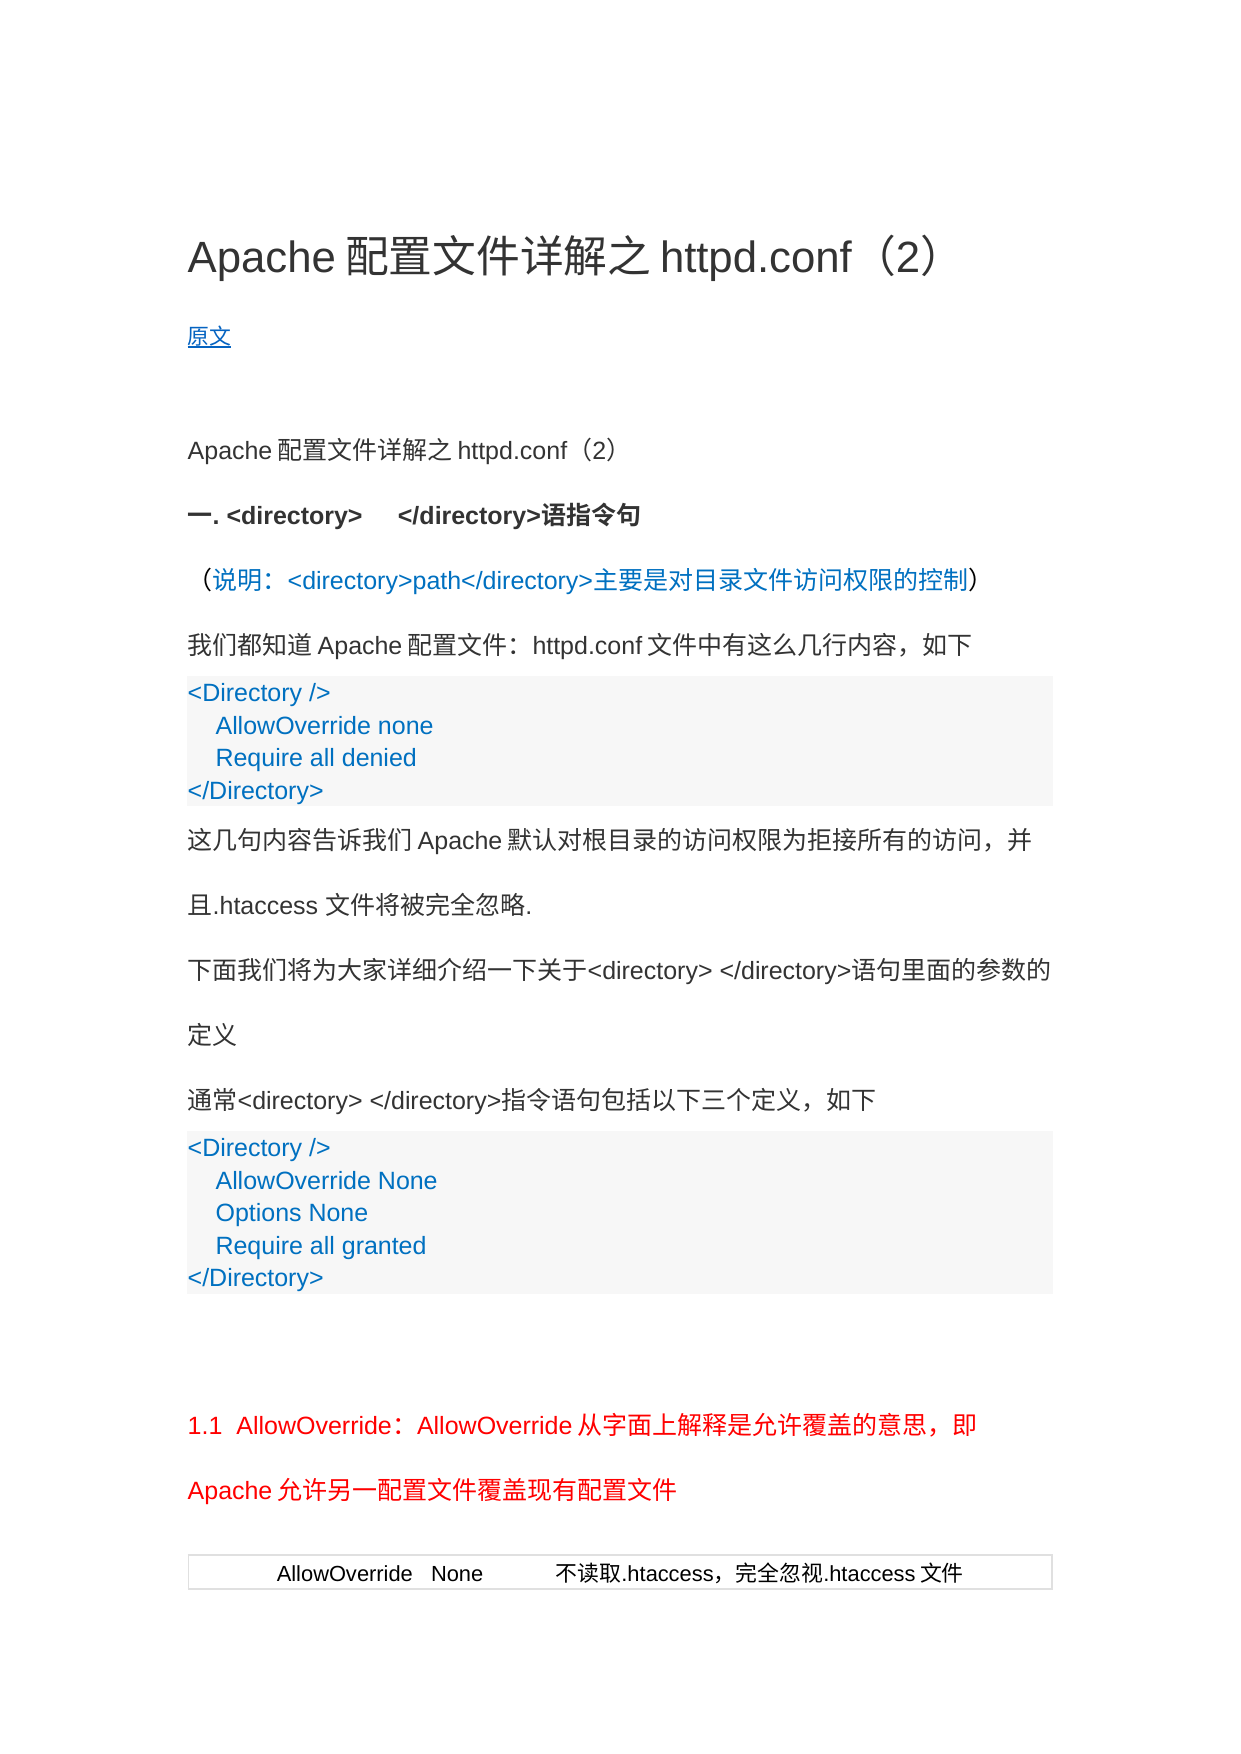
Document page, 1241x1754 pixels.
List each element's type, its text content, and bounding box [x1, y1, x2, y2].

text <Directory /> AllowOverride none Require all denied </Directory> [187, 676, 1053, 806]
text （说明：<directory>path</directory>主要是对目录文件访问权限的控制） [187, 546, 1053, 611]
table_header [189, 1556, 1051, 1588]
text 原文 [187, 319, 1053, 351]
text Apache配置文件详解之httpd.conf（2） [187, 384, 1053, 481]
text <Directory /> AllowOverride None Options None Require all granted </Directory> [187, 1131, 1053, 1294]
text 一. <directory> </directory>语指令句 [187, 481, 1053, 546]
text 通常<directory> </directory>指令语句包括以下三个定义，如下 [187, 1066, 1053, 1131]
text 这几句内容告诉我们Apache默认对根目录的访问权限为拒接所有的访问，并且.htaccess 文件将被完全忽略. [187, 806, 1053, 936]
text 我们都知道Apache配置文件：httpd.conf文件中有这么几行内容，如下 [187, 611, 1053, 676]
text 下面我们将为大家详细介绍一下关于<directory> </directory>语句里面的参数的定义 [187, 936, 1053, 1066]
text 1.1 AllowOverride：AllowOverride从字面上解释是允许覆盖的意思，即Apache允许另一配置文件覆盖现有配置文件 [187, 1391, 1053, 1521]
text Apache配置文件详解之httpd.conf（2） [187, 221, 1053, 286]
